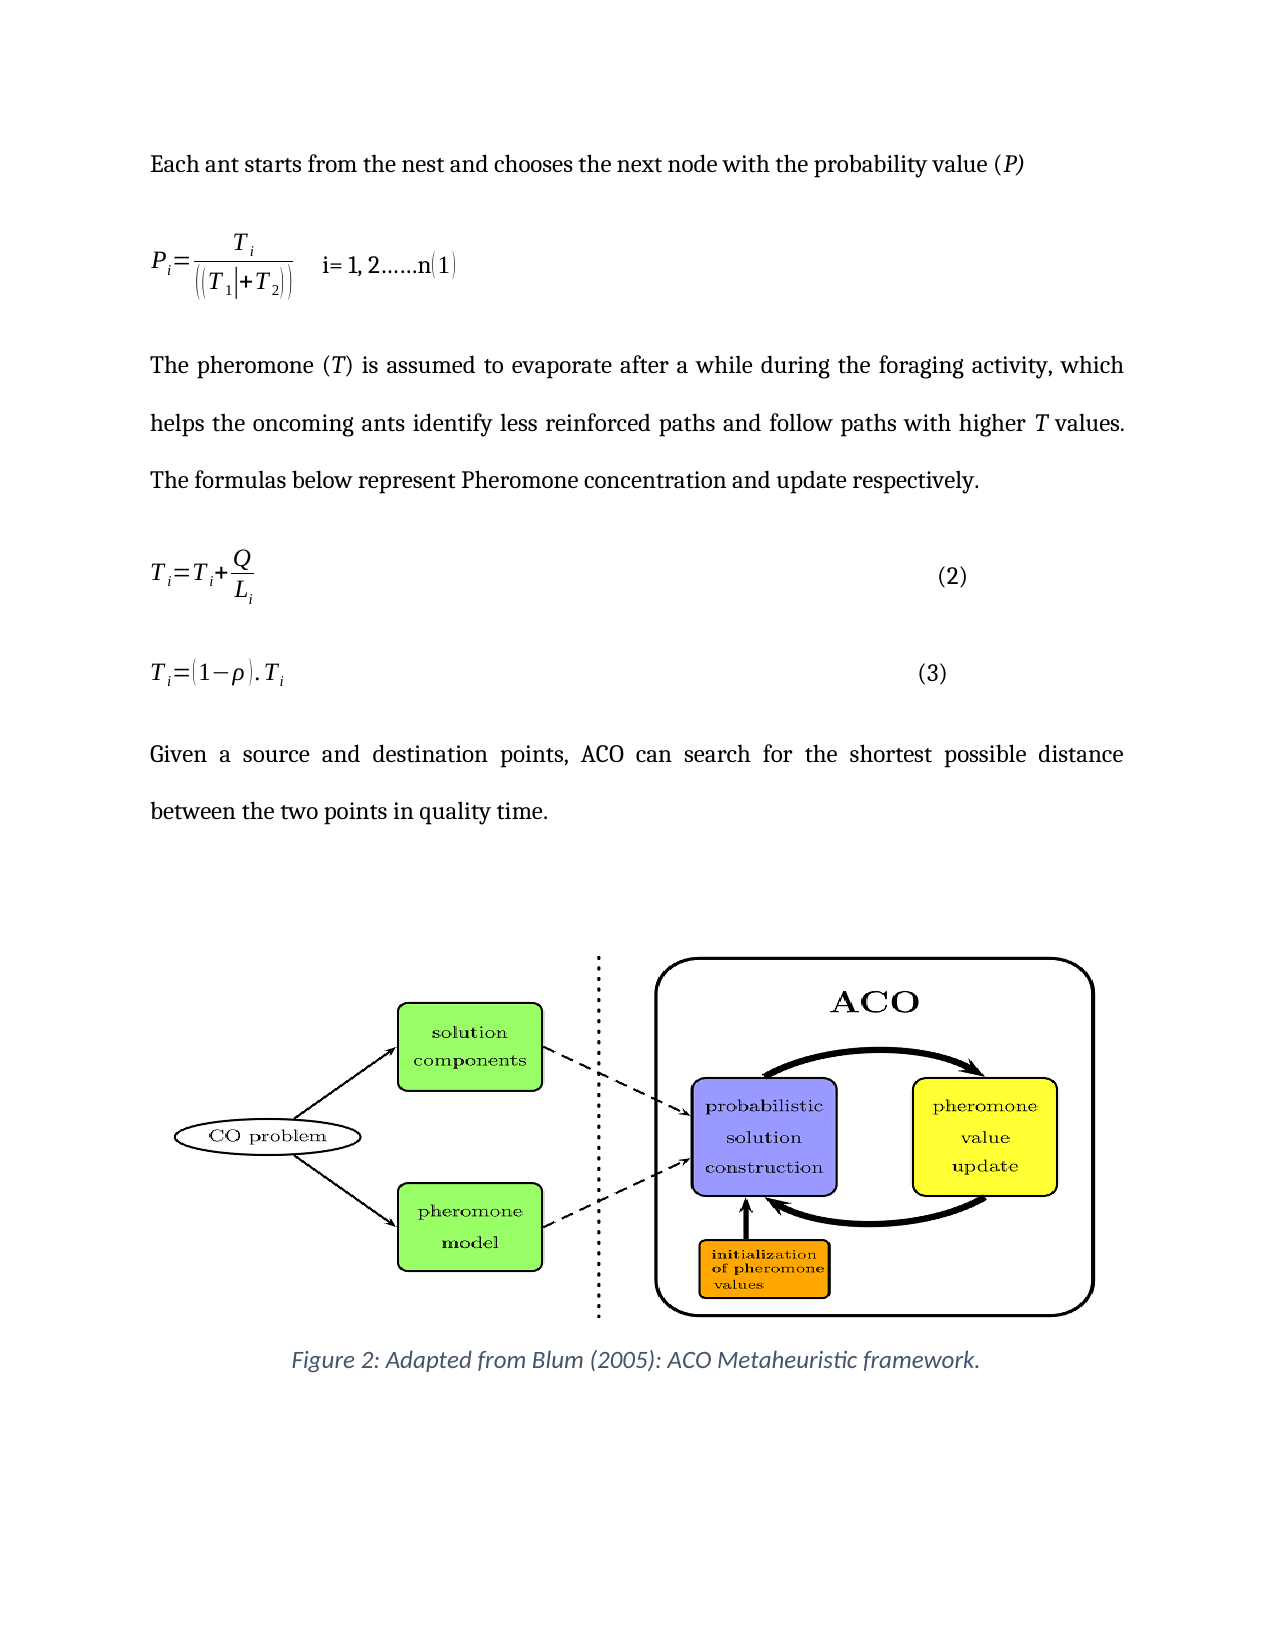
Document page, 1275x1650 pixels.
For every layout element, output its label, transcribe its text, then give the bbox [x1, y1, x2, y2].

text Figure 2: Adapted from Blum (2005): ACO Metaheuristic framework. [150, 1344, 1125, 1375]
text The pheromone (T) is assumed to evaporate after a while during the foraging activity, which helps the oncoming ants identify less reinforced paths and follow paths with higher T values. The formulas below represent Pheromone concentration and update respectively. [150, 351, 1125, 495]
picture [150, 953, 1125, 1320]
text Each ant starts from the nest and chooses the next node with the probability value (P) [150, 150, 1125, 179]
text (2) [150, 545, 1125, 607]
text Given a source and destination points, ACO can search for the shortest possible distance between the two points in quality time. [150, 739, 1125, 826]
text i= 1, 2……n [150, 228, 1125, 302]
text (3) [150, 657, 1125, 690]
